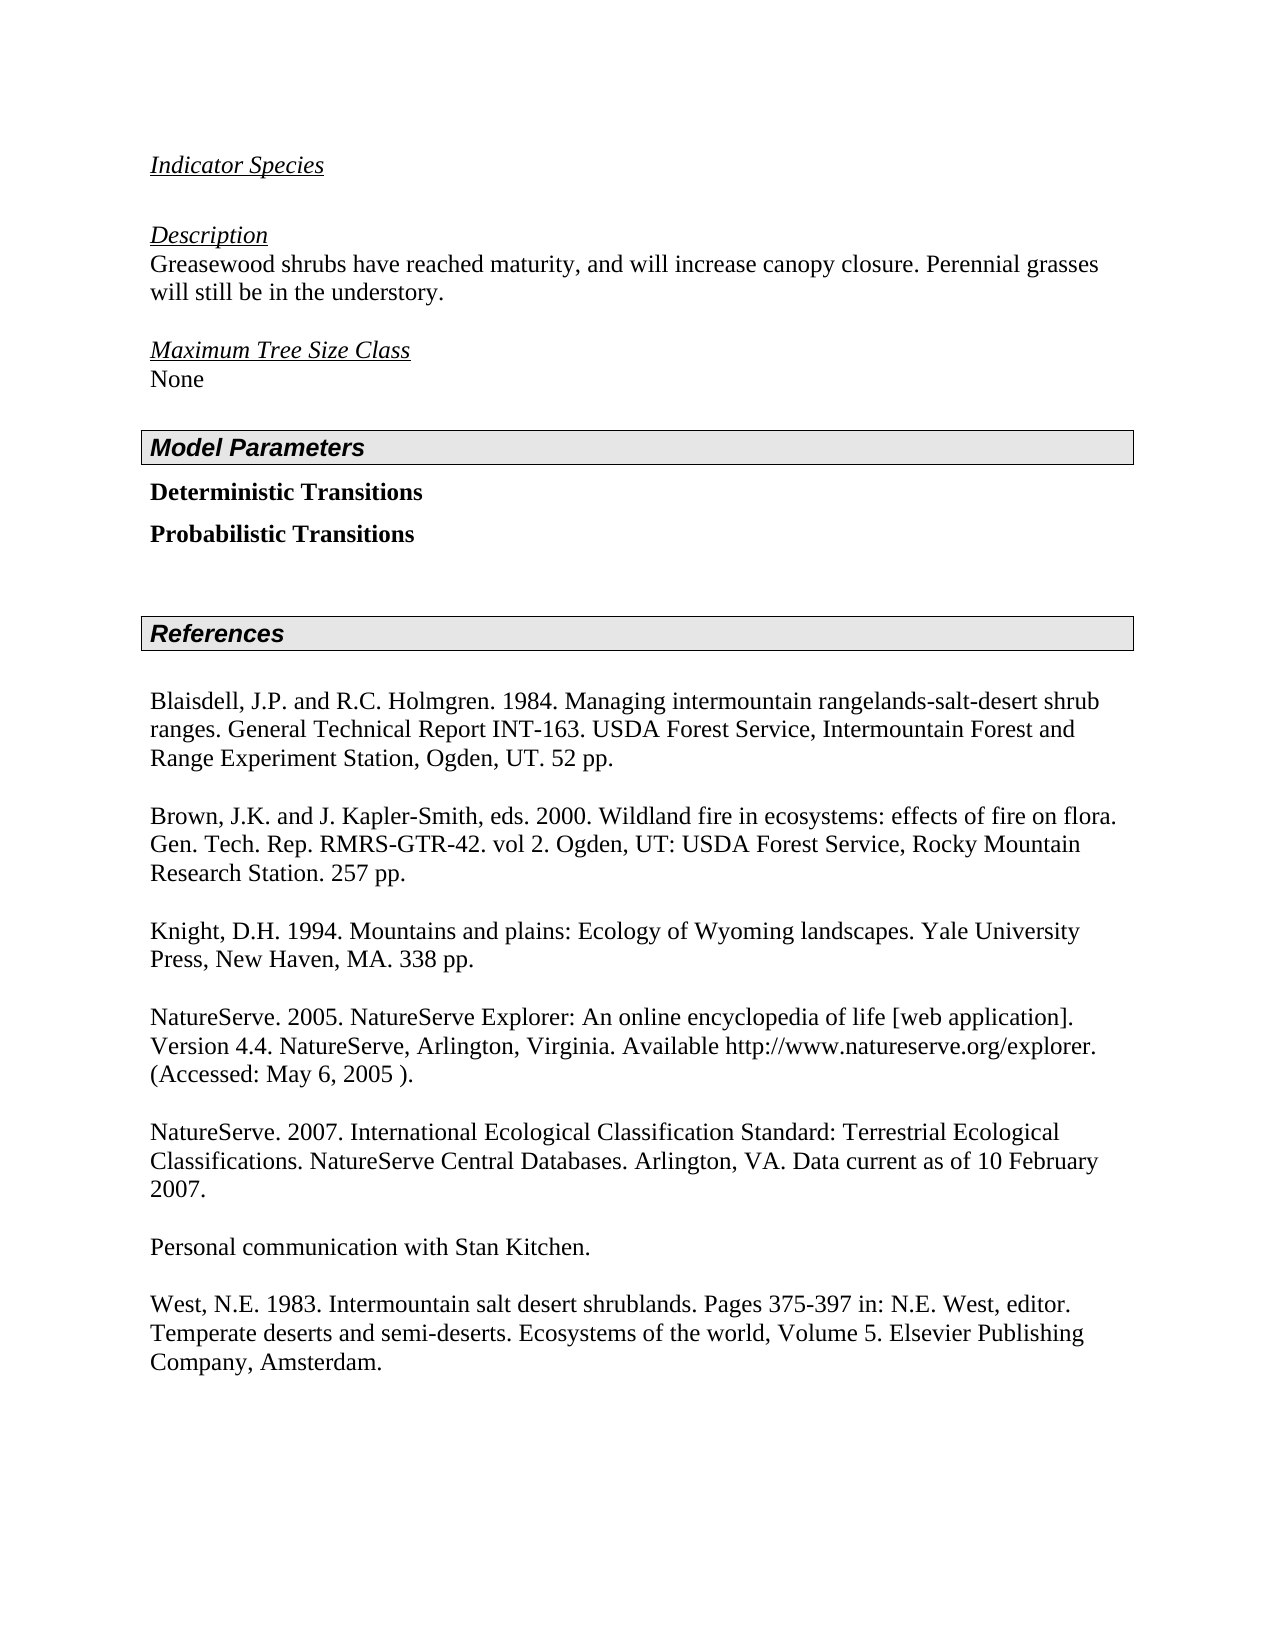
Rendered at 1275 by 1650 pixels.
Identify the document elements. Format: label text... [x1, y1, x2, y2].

text Brown, J.K. and J. Kapler-Smith, eds. 2000. Wildland fire in ecosystems: effects of fire on flora. Gen. Tech. Rep. RMRS-GTR-42. vol 2. Ogden, UT: USDA Forest Service, Rocky Mountain Research Station. 257 pp. [150, 801, 1125, 887]
text West, N.E. 1983. Intermountain salt desert shrublands. Pages 375-397 in: N.E. West, editor. Temperate deserts and semi-deserts. Ecosystems of the world, Volume 5. Elsevier Publishing Company, Amsterdam. [150, 1289, 1125, 1376]
text Greasewood shrubs have reached maturity, and will increase canopy closure. Perennial grasses will still be in the understory. [150, 249, 1125, 306]
text NatureServe. 2007. International Ecological Classification Standard: Terrestrial Ecological Classifications. NatureServe Central Databases. Arlington, VA. Data current as of 10 February 2007. [150, 1117, 1125, 1203]
text Probabilistic Transitions [150, 519, 1125, 547]
text Personal communication with Stan Kitchen. [150, 1232, 1125, 1261]
text Deterministic Transitions [150, 477, 1125, 506]
text Knight, D.H. 1994. Mountains and plains: Ecology of Wyoming landscapes. Yale University Press, New Haven, MA. 338 pp. [150, 916, 1125, 973]
text Blaisdell, J.P. and R.C. Holmgren. 1984. Managing intermountain rangelands-salt-desert shrub ranges. General Technical Report INT-163. USDA Forest Service, Intermountain Forest and Range Experiment Station, Ogden, UT. 52 pp. [150, 686, 1125, 772]
text Model Parameters [142, 431, 1133, 464]
text NatureServe. 2005. NatureServe Explorer: An online encyclopedia of life [web application]. Version 4.4. NatureServe, Arlington, Virginia. Available http://www.natureserve.org/explorer. (Accessed: May 6, 2005 ). [150, 1002, 1125, 1088]
text References [142, 617, 1133, 650]
text Indicator Species [150, 150, 1125, 179]
text Maximum Tree Size ClassNone [150, 335, 1125, 392]
text Description [150, 220, 1125, 249]
